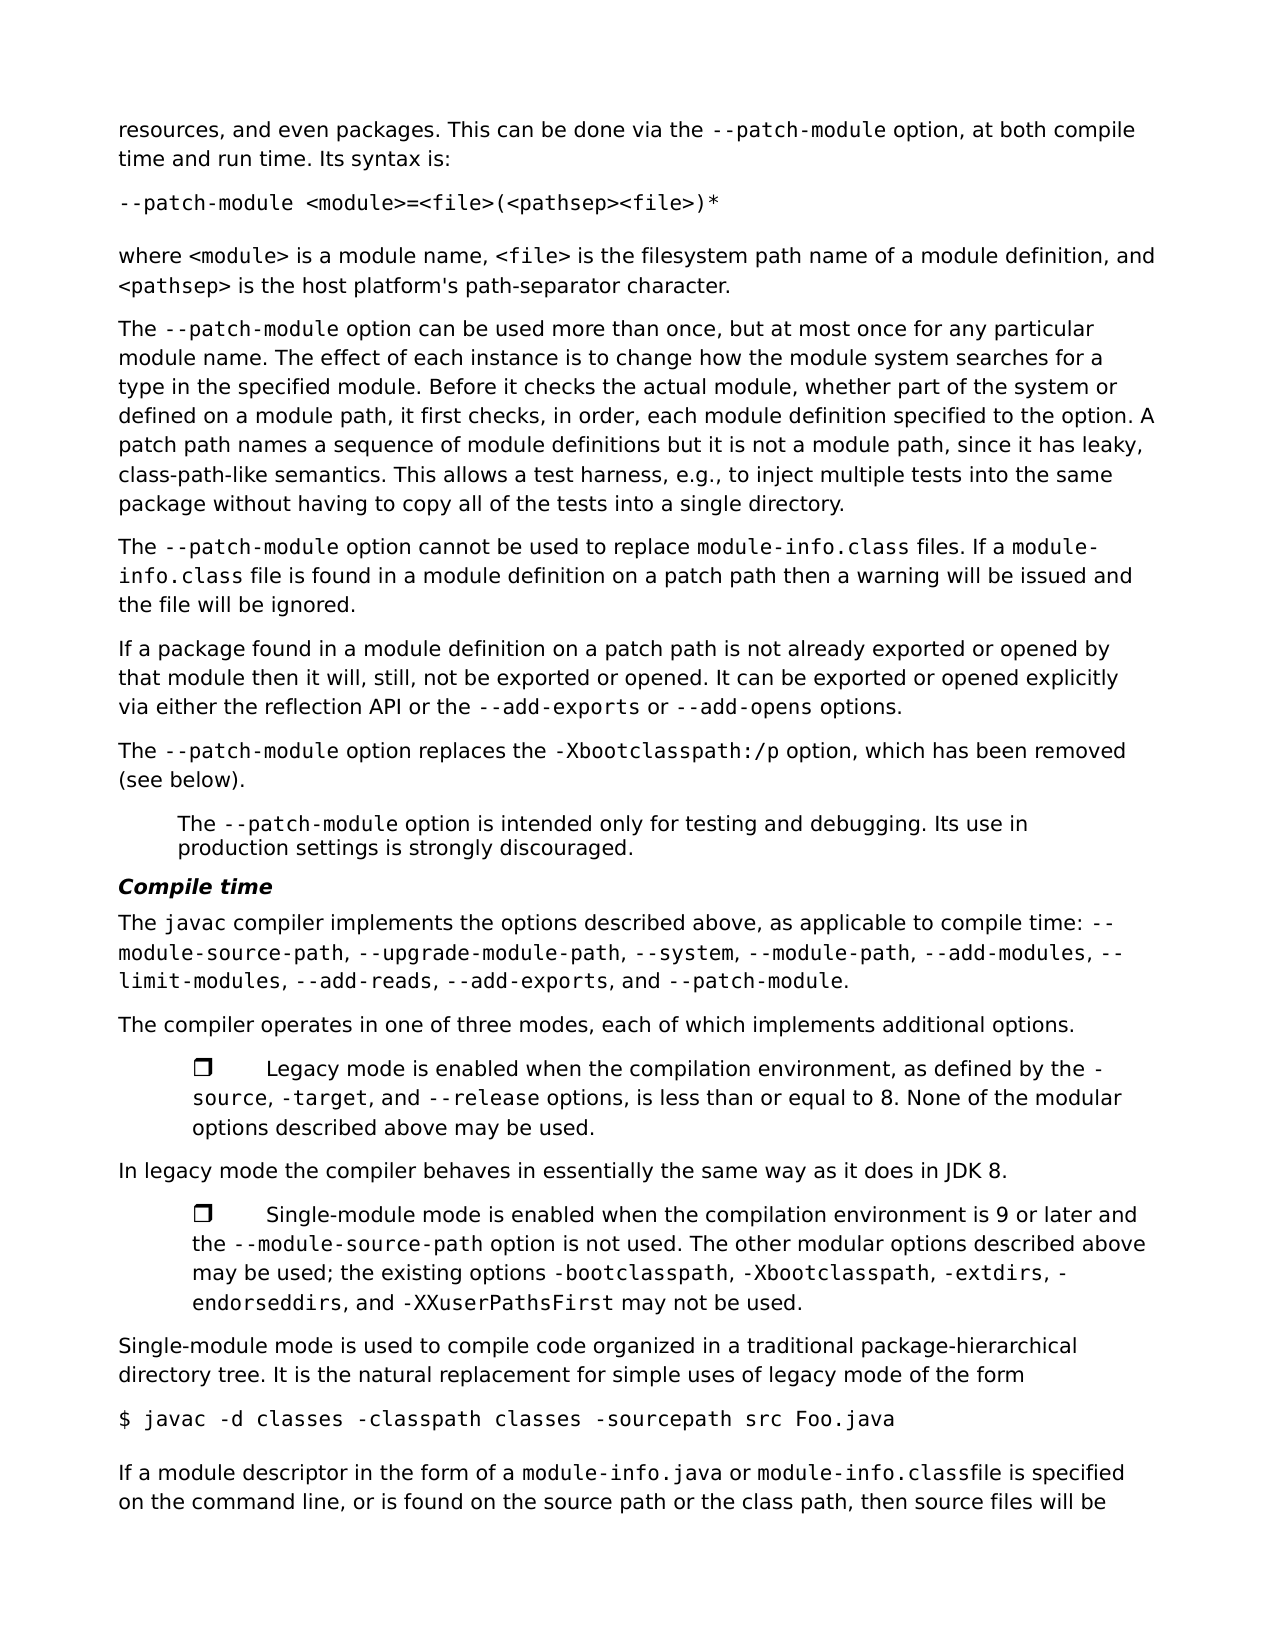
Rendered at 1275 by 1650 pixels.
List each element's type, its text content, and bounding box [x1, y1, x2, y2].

subtitle Compile time [118, 875, 1157, 899]
text where <module> is a module name, <file> is the filesystem path name of a module definition, and <pathsep> is the host platform's path-separator character. [118, 244, 1157, 298]
text The --patch-module option cannot be used to replace module-info.class files. If a module-info.class file is found in a module definition on a patch path then a warning will be issued and the file will be ignored. [118, 535, 1157, 618]
text The --patch-module option replaces the -Xbootclasspath:/p option, which has been removed (see below). [118, 739, 1157, 792]
text The compiler operates in one of three modes, each of which implements additional options. [118, 1013, 1157, 1037]
text --patch-module <module>=<file>(<pathsep><file>)* [118, 191, 1157, 215]
text The javac compiler implements the options described above, as applicable to compile time: --module-source-path, --upgrade-module-path, --system, --module-path, --add-modules, --limit-modules, --add-reads, --add-exports, and --patch-module. [118, 911, 1157, 994]
text If a package found in a module definition on a patch path is not already exported or opened by that module then it will, still, not be exported or opened. It can be exported or opened explicitly via either the reflection API or the --add-exports or --add-opens options. [118, 637, 1157, 719]
text Single-module mode is used to compile code organized in a traditional package-hierarchical directory tree. It is the natural replacement for simple uses of legacy mode of the form [118, 1334, 1157, 1387]
list Single-module mode is enabled when the compilation environment is 9 or later and the --module-source-path option is not used. The other modular options described above may be used; the existing options -bootclasspath, -Xbootclasspath, -extdirs, -endorseddirs, and -XXuserPathsFirst may not be used. [192, 1203, 1157, 1315]
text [118, 1461, 1157, 1514]
text The --patch-module option is intended only for testing and debugging. Its use in production settings is strongly discouraged. [177, 812, 1098, 860]
text In legacy mode the compiler behaves in essentially the same way as it does in JDK 8. [118, 1159, 1157, 1183]
text $ javac -d classes -classpath classes -sourcepath src Foo.java [118, 1407, 1157, 1431]
list Legacy mode is enabled when the compilation environment, as defined by the -source, -target, and --release options, is less than or equal to 8. None of the modular options described above may be used. [192, 1057, 1157, 1140]
text The --patch-module option can be used more than once, but at most once for any particular module name. The effect of each instance is to change how the module system searches for a type in the specified module. Before it checks the actual module, whether part of the system or defined on a module path, it first checks, in order, each module definition specified to the option. A patch path names a sequence of module definitions but it is not a module path, since it has leaky, class-path-like semantics. This allows a test harness, e.g., to inject multiple tests into the same package without having to copy all of the tests into a single directory. [118, 317, 1157, 516]
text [118, 118, 1157, 171]
